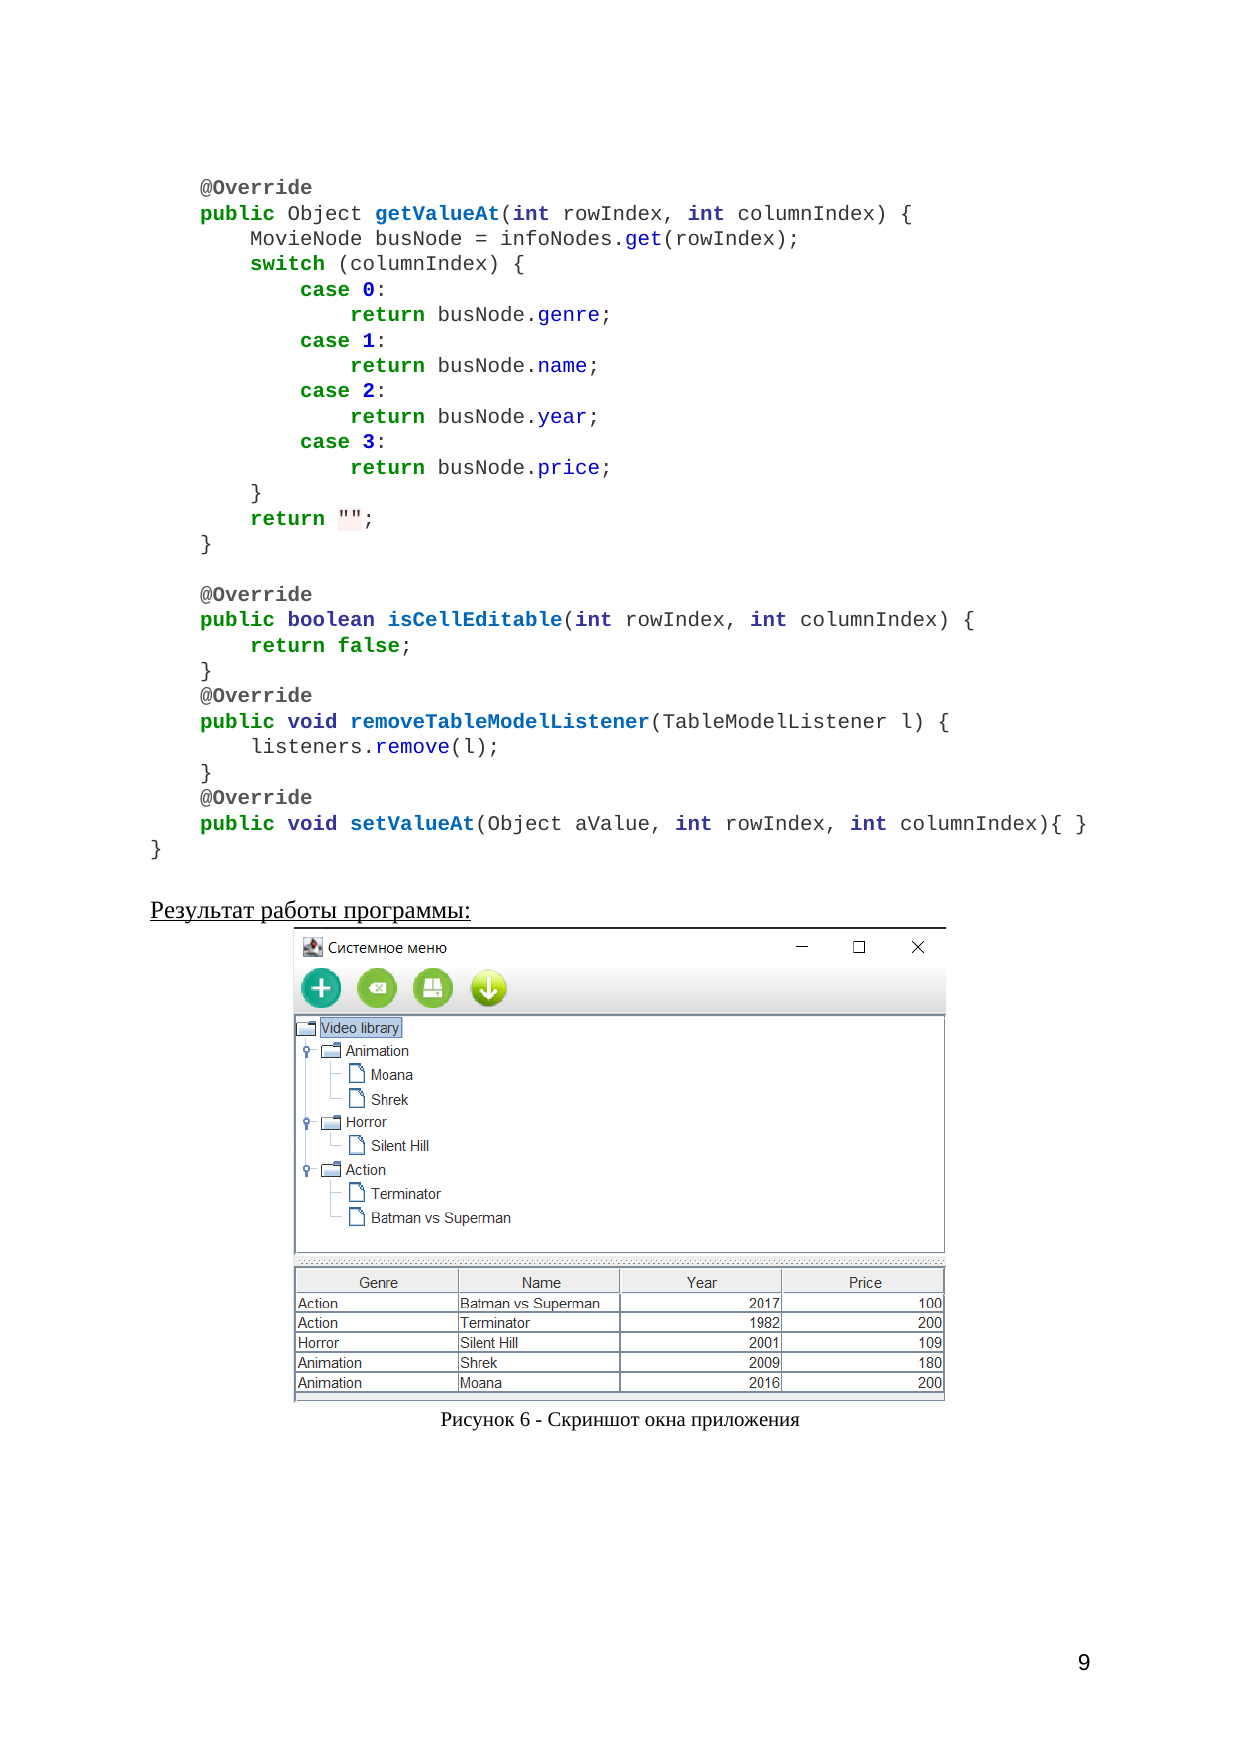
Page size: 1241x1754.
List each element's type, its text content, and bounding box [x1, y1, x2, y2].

text Результат работы программы: [150, 895, 1090, 923]
text case 1: [150, 328, 1090, 353]
text return ""; [150, 506, 1090, 531]
text public void setValueAt(Object aValue, int rowIndex, int columnIndex){ } [150, 811, 1090, 836]
text @Override [150, 175, 1090, 201]
text return busNode.price; [150, 455, 1090, 480]
text return busNode.genre; [150, 302, 1090, 328]
text public Object getValueAt(int rowIndex, int columnIndex) { [150, 201, 1090, 226]
text @Override [150, 684, 1090, 709]
text return busNode.year; [150, 404, 1090, 429]
text } [150, 658, 1090, 684]
text } [150, 760, 1090, 785]
text @Override [150, 785, 1090, 811]
text public boolean isCellEditable(int rowIndex, int columnIndex) { [150, 607, 1090, 633]
text switch (columnIndex) { [150, 252, 1090, 277]
text @Override [150, 582, 1090, 607]
picture [293, 927, 947, 1403]
text } [150, 531, 1090, 557]
text Рисунок 6 - Скриншот окна приложения [150, 1406, 1090, 1431]
text } [150, 480, 1090, 506]
text return busNode.name; [150, 353, 1090, 379]
text case 2: [150, 379, 1090, 404]
text MovieNode busNode = infoNodes.get(rowIndex); [150, 226, 1090, 252]
text listeners.remove(l); [150, 734, 1090, 760]
text public void removeTableModelListener(TableModelListener l) { [150, 709, 1090, 734]
text } [150, 836, 1090, 862]
text return false; [150, 633, 1090, 658]
text case 3: [150, 429, 1090, 455]
text case 0: [150, 277, 1090, 302]
